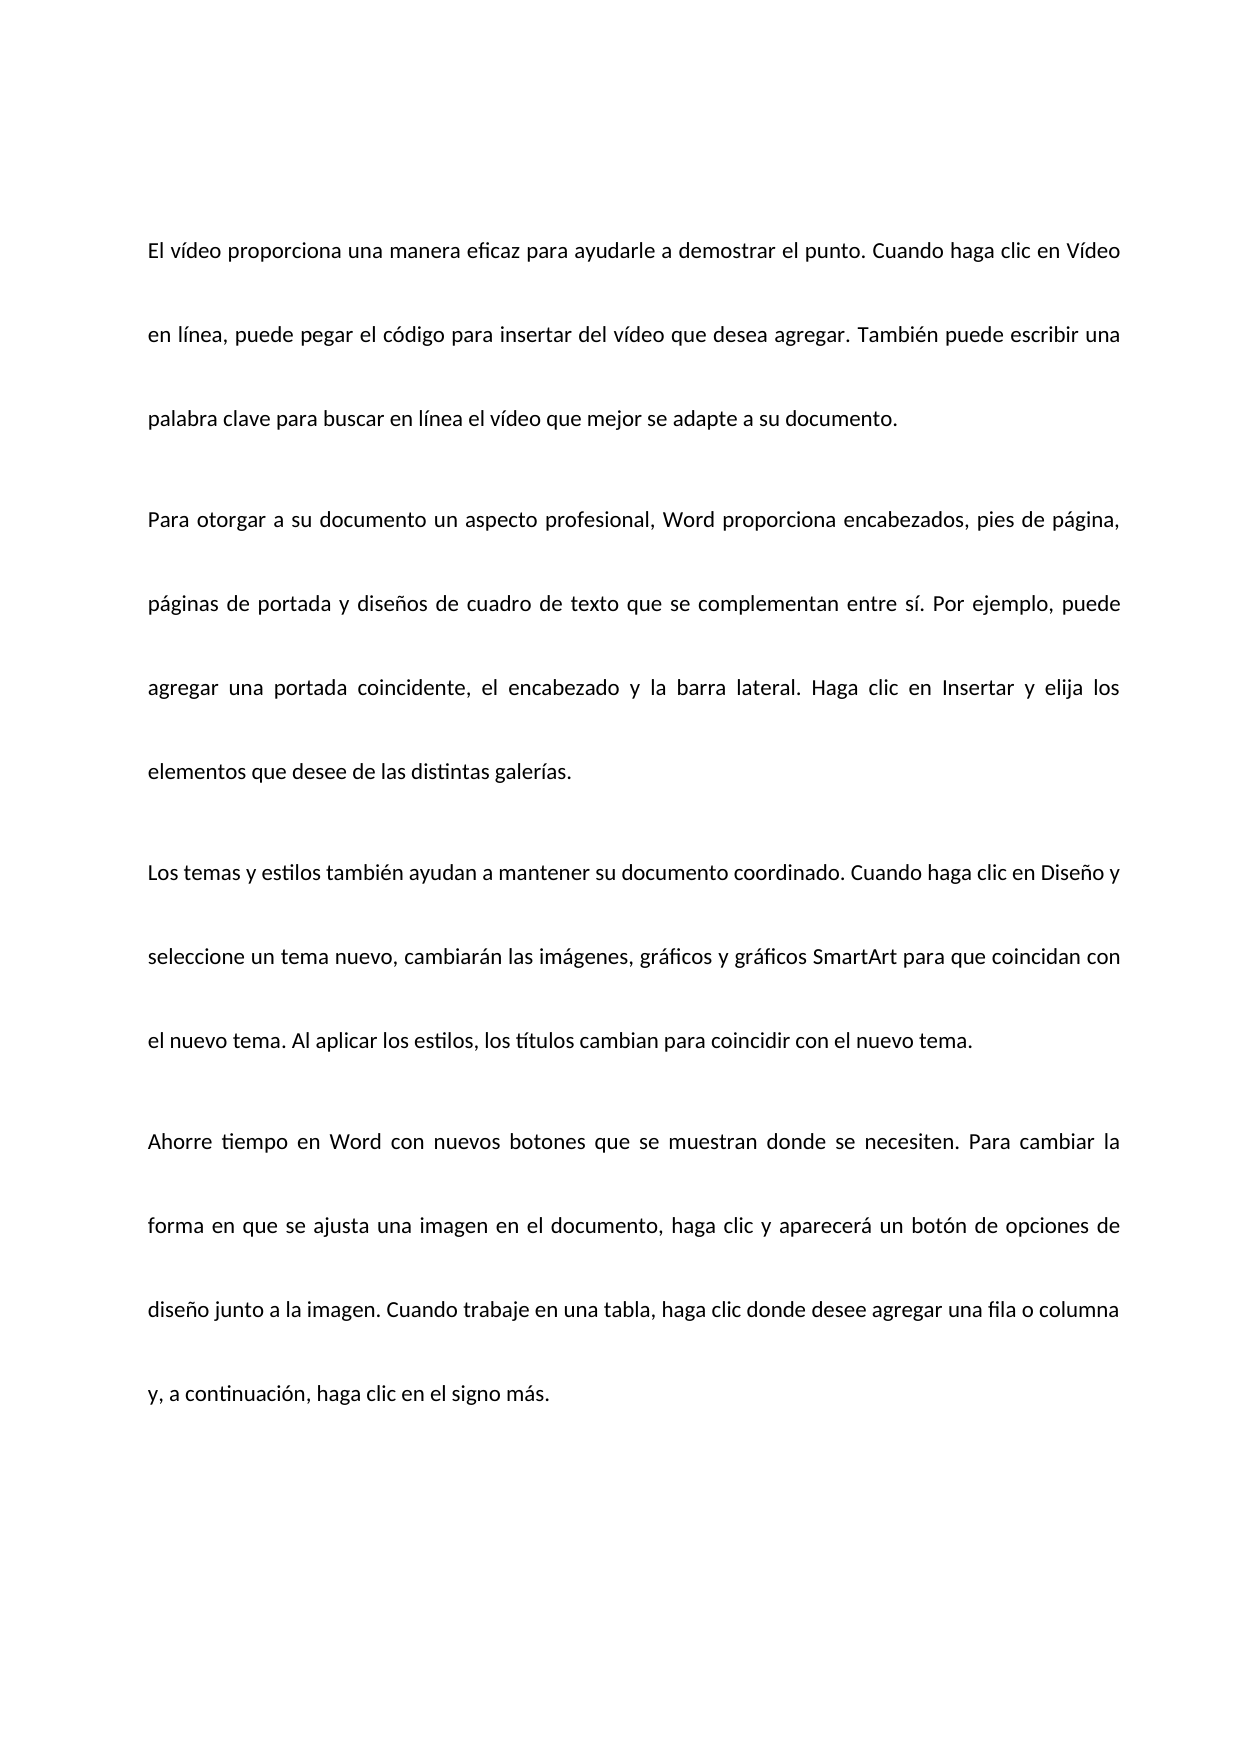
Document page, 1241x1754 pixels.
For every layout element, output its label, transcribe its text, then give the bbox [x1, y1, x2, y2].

text Los temas y estilos también ayudan a mantener su documento coordinado. Cuando haga clic en Diseño y seleccione un tema nuevo, cambiarán las imágenes, gráficos y gráficos SmartArt para que coincidan con el nuevo tema. Al aplicar los estilos, los títulos cambian para coincidir con el nuevo tema. [148, 858, 1122, 1054]
text Para otorgar a su documento un aspecto profesional, Word proporciona encabezados, pies de página, páginas de portada y diseños de cuadro de texto que se complementan entre sí. Por ejemplo, puede agregar una portada coincidente, el encabezado y la barra lateral. Haga clic en Insertar y elija los elementos que desee de las distintas galerías. [148, 505, 1122, 785]
text El vídeo proporciona una manera eficaz para ayudarle a demostrar el punto. Cuando haga clic en Vídeo en línea, puede pegar el código para insertar del vídeo que desea agregar. También puede escribir una palabra clave para buscar en línea el vídeo que mejor se adapte a su documento. [148, 236, 1122, 432]
text Ahorre tiempo en Word con nuevos botones que se muestran donde se necesiten. Para cambiar la forma en que se ajusta una imagen en el documento, haga clic y aparecerá un botón de opciones de diseño junto a la imagen. Cuando trabaje en una tabla, haga clic donde desee agregar una fila o columna y, a continuación, haga clic en el signo más. [148, 1127, 1122, 1407]
